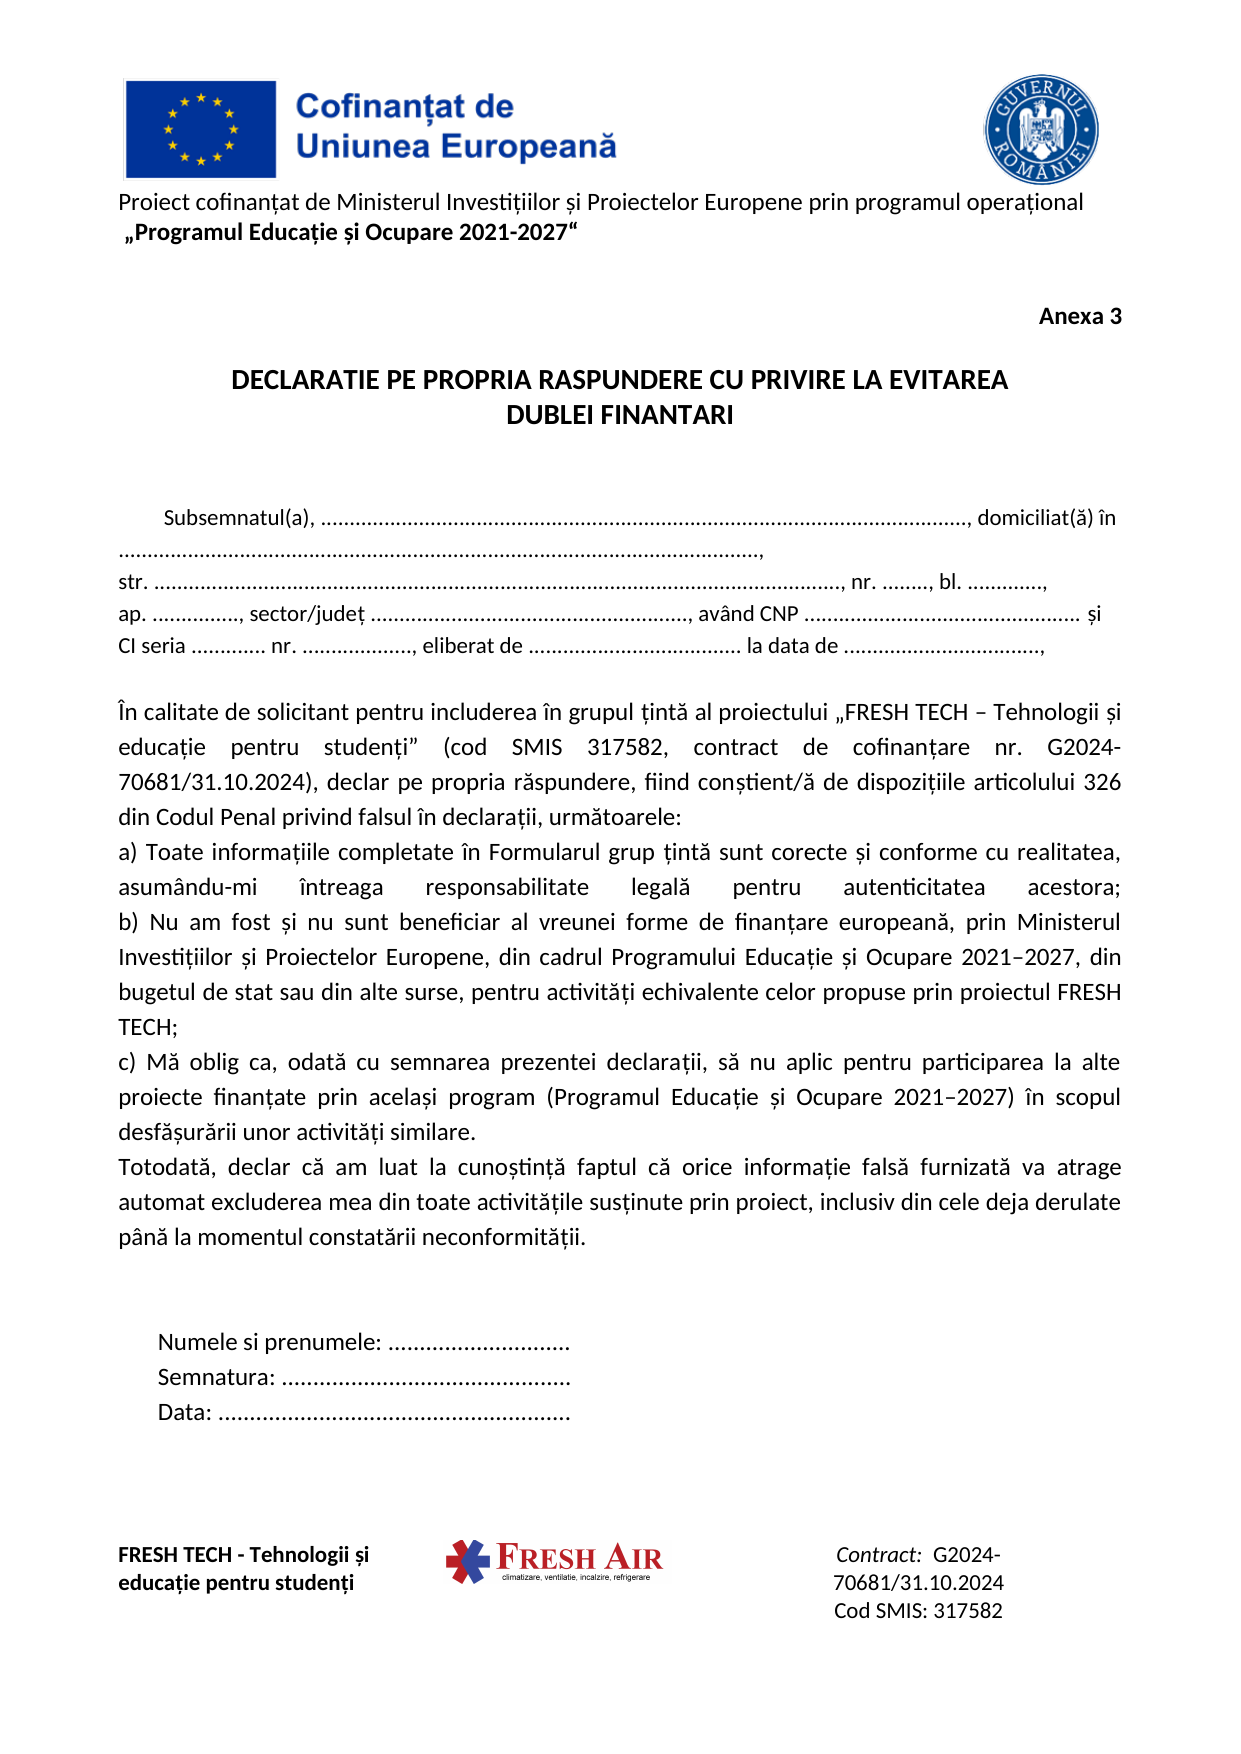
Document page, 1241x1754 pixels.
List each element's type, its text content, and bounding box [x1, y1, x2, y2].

text Totodată, declar că am luat la cunoștință faptul că orice informație falsă furnizată va atrage automat excluderea mea din toate activitățile susținute prin proiect, inclusiv din cele deja derulate până la momentul constatării neconformității. [118, 1151, 1122, 1251]
picture [442, 1540, 672, 1584]
text Numele si prenumele: ............................. [118, 1326, 1122, 1356]
text DECLARATIE PE PROPRIA RASPUNDERE CU PRIVIRE LA EVITAREA [118, 361, 1122, 396]
text DUBLEI FINANTARI [118, 396, 1122, 432]
text Semnatura: .............................................. [118, 1361, 1122, 1391]
text Proiect cofinanţat de Ministerul Investiţiilor şi Proiectelor Europene prin programul operaţional [118, 186, 1122, 216]
text Subsemnatul(a), ................................................................................................................, domiciliat(ă) în ..............................................................................................................., str. ......................................................................................................................., nr. ........, bl. ............., ap. ..............., sector/județ ......................................................., având CNP ................................................ și CI seria ............. nr. ..................., eliberat de ..................................... la data de .................................., [118, 503, 1122, 659]
text Data: ........................................................ [118, 1396, 1122, 1426]
text În calitate de solicitant pentru includerea în grupul țintă al proiectului „FRESH TECH – Tehnologii și educație pentru studenți” (cod SMIS 317582, contract de cofinanțare nr. G2024-70681/31.10.2024), declar pe propria răspundere, fiind conștient/ă de dispozițiile articolului 326 din Codul Penal privind falsul în declarații, următoarele: [118, 696, 1122, 831]
picture [118, 73, 1100, 186]
text Anexa 3 [118, 300, 1122, 330]
text „Programul Educaţie şi Ocupare 2021-2027“ [118, 216, 1122, 247]
text a) Toate informațiile completate în Formularul grup țintă sunt corecte și conforme cu realitatea, asumându-mi întreaga responsabilitate legală pentru autenticitatea acestora; b) Nu am fost și nu sunt beneficiar al vreunei forme de finanțare europeană, prin Ministerul Investițiilor și Proiectelor Europene, din cadrul Programului Educație și Ocupare 2021–2027, din bugetul de stat sau din alte surse, pentru activități echivalente celor propuse prin proiectul FRESH TECH; c) Mă oblig ca, odată cu semnarea prezentei declarații, să nu aplic pentru participarea la alte proiecte finanțate prin același program (Programul Educație și Ocupare 2021–2027) în scopul desfășurării unor activități similare. [118, 836, 1122, 1146]
